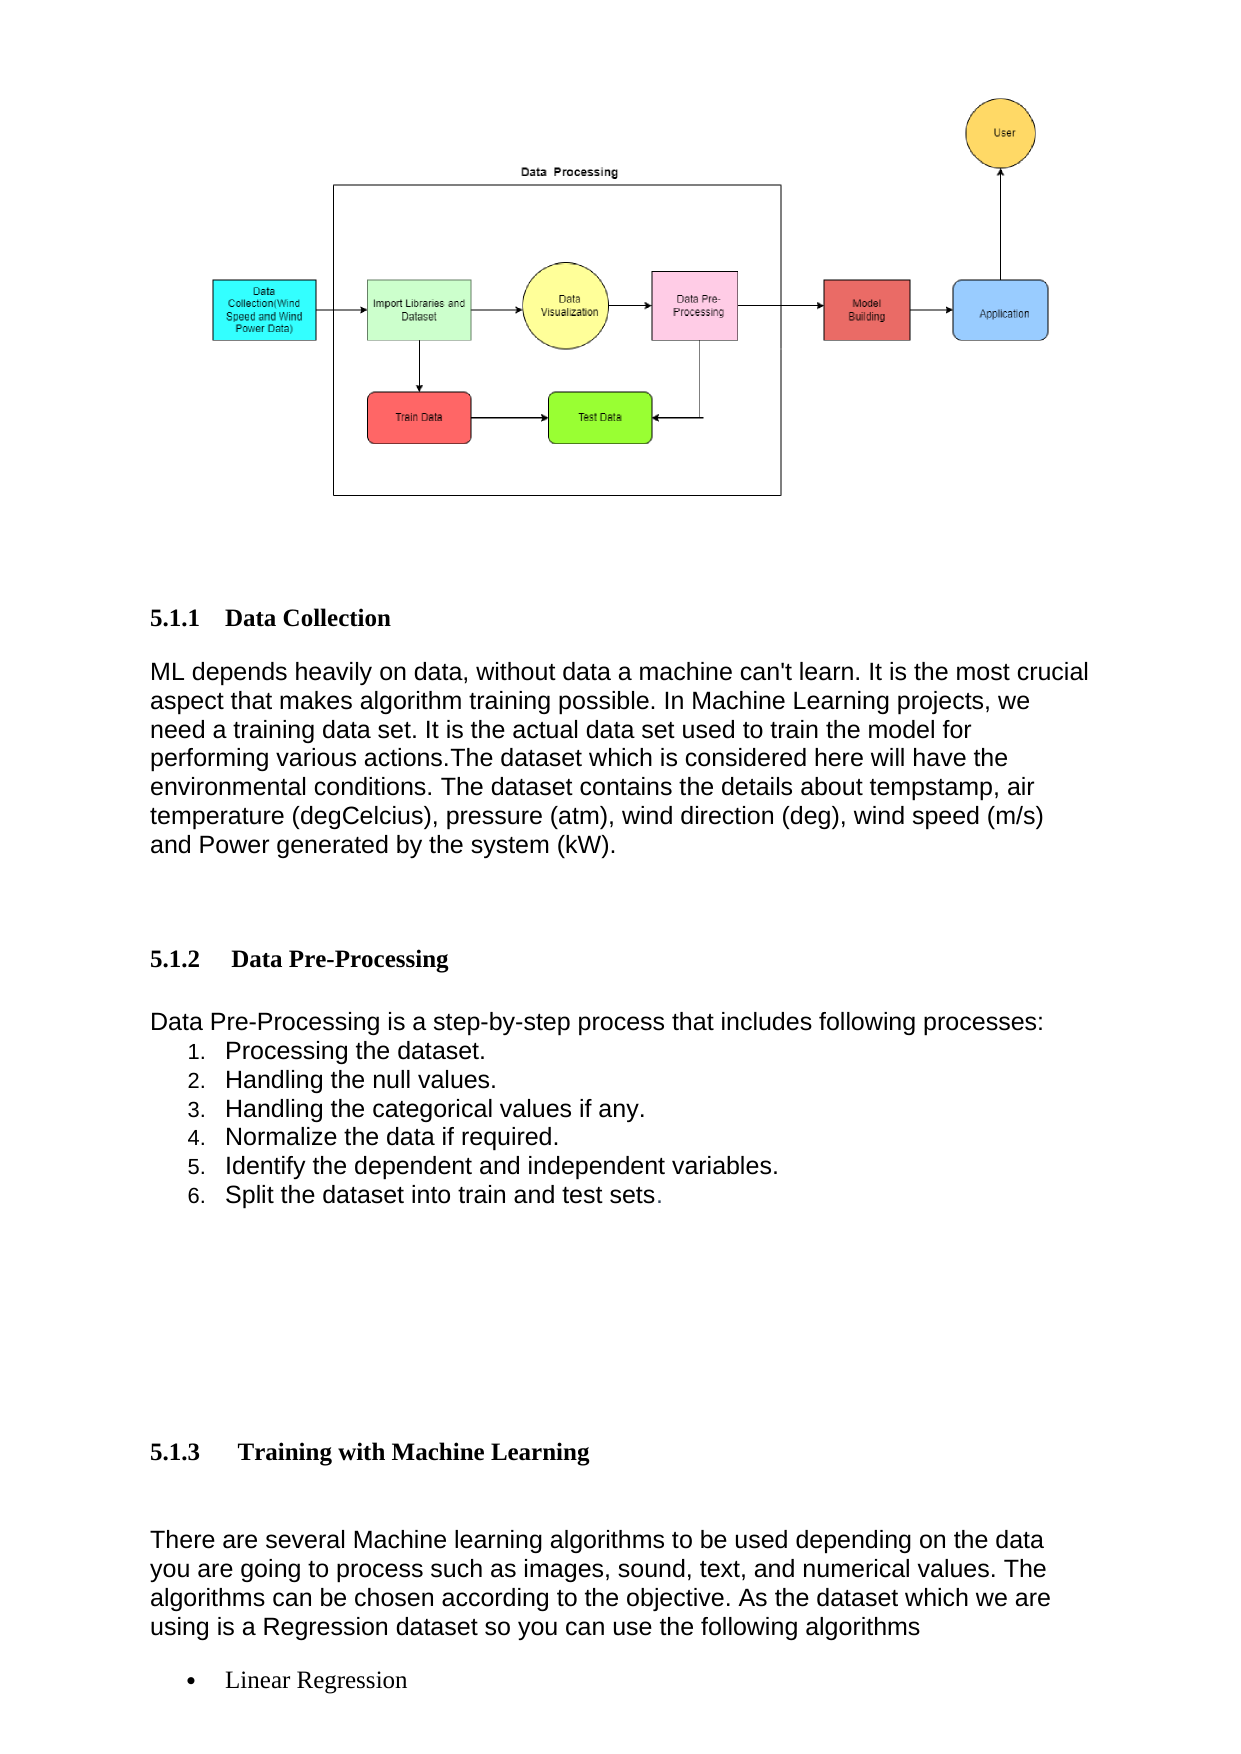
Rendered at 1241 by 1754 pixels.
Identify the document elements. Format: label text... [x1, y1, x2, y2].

list Normalize the data if required. [187, 1122, 1090, 1151]
list Identify the dependent and independent variables. [187, 1151, 1090, 1180]
list Processing the dataset. [187, 1036, 1090, 1065]
list Handling the categorical values if any. [187, 1094, 1090, 1122]
picture [150, 59, 1091, 520]
text Data Pre-Processing is a step-by-step process that includes following processes: [150, 1007, 1090, 1036]
text 5.1.3 Training with Machine Learning [150, 1437, 1090, 1466]
list Handling the null values. [187, 1065, 1090, 1094]
list Split the dataset into train and test sets. [187, 1180, 1090, 1209]
text 5.1.1 Data Collection [150, 603, 1090, 632]
text There are several Machine learning algorithms to be used depending on the data you are going to process such as images, sound, text, and numerical values. The algorithms can be chosen according to the objective. As the dataset which we are using is a Regression dataset so you can use the following algorithms [150, 1525, 1090, 1640]
text 5.1.2 Data Pre-Processing [150, 944, 1090, 973]
list Linear Regression [187, 1665, 1090, 1694]
text ML depends heavily on data, without data a machine can't learn. It is the most crucial aspect that makes algorithm training possible. In Machine Learning projects, we need a training data set. It is the actual data set used to train the model for performing various actions.The dataset which is considered here will have the environmental conditions. The dataset contains the details about tempstamp, air temperature (degCelcius), pressure (atm), wind direction (deg), wind speed (m/s) and Power generated by the system (kW). [150, 657, 1090, 858]
